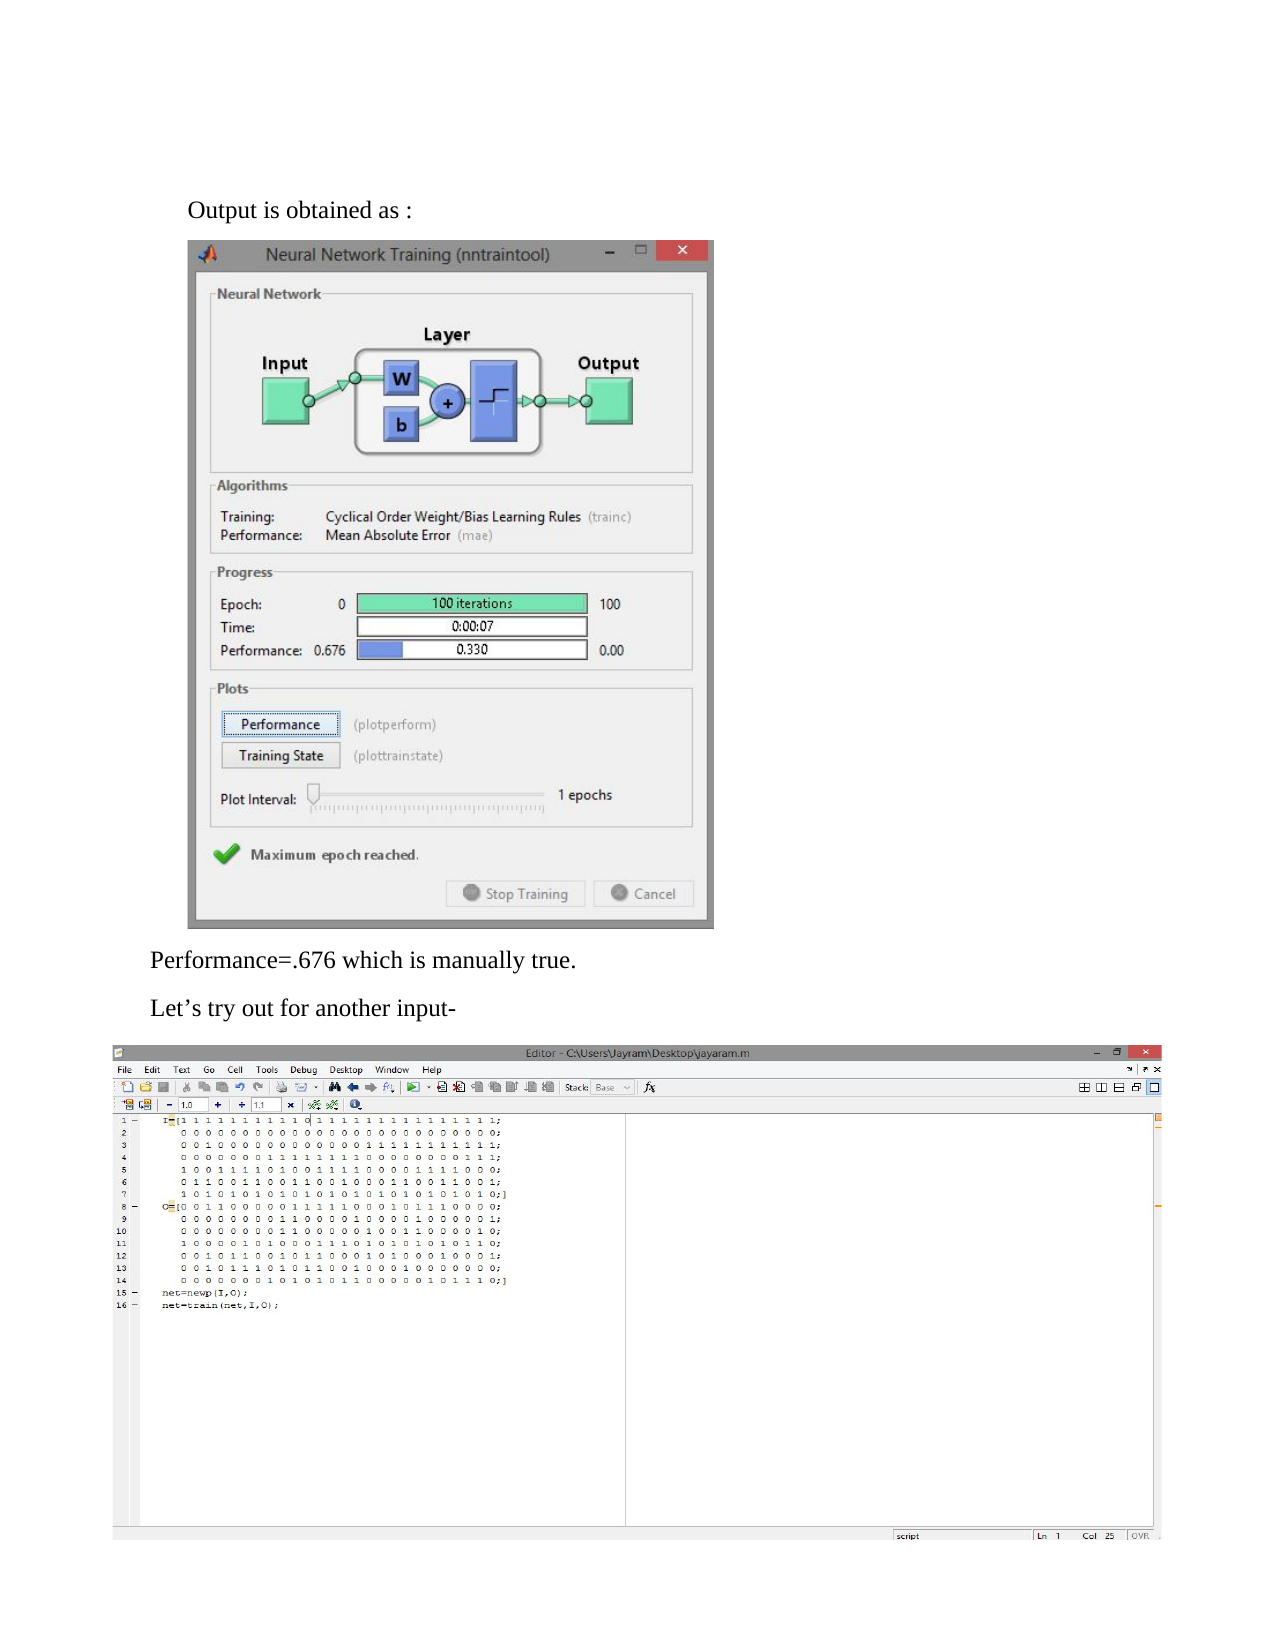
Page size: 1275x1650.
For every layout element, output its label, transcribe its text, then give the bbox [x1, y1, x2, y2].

picture [111, 1045, 1162, 1539]
text Let’s try out for another input- [150, 993, 1125, 1022]
picture [187, 240, 714, 929]
text Performance=.676 which is manually true. [150, 945, 1125, 974]
text Output is obtained as : [187, 195, 1125, 224]
